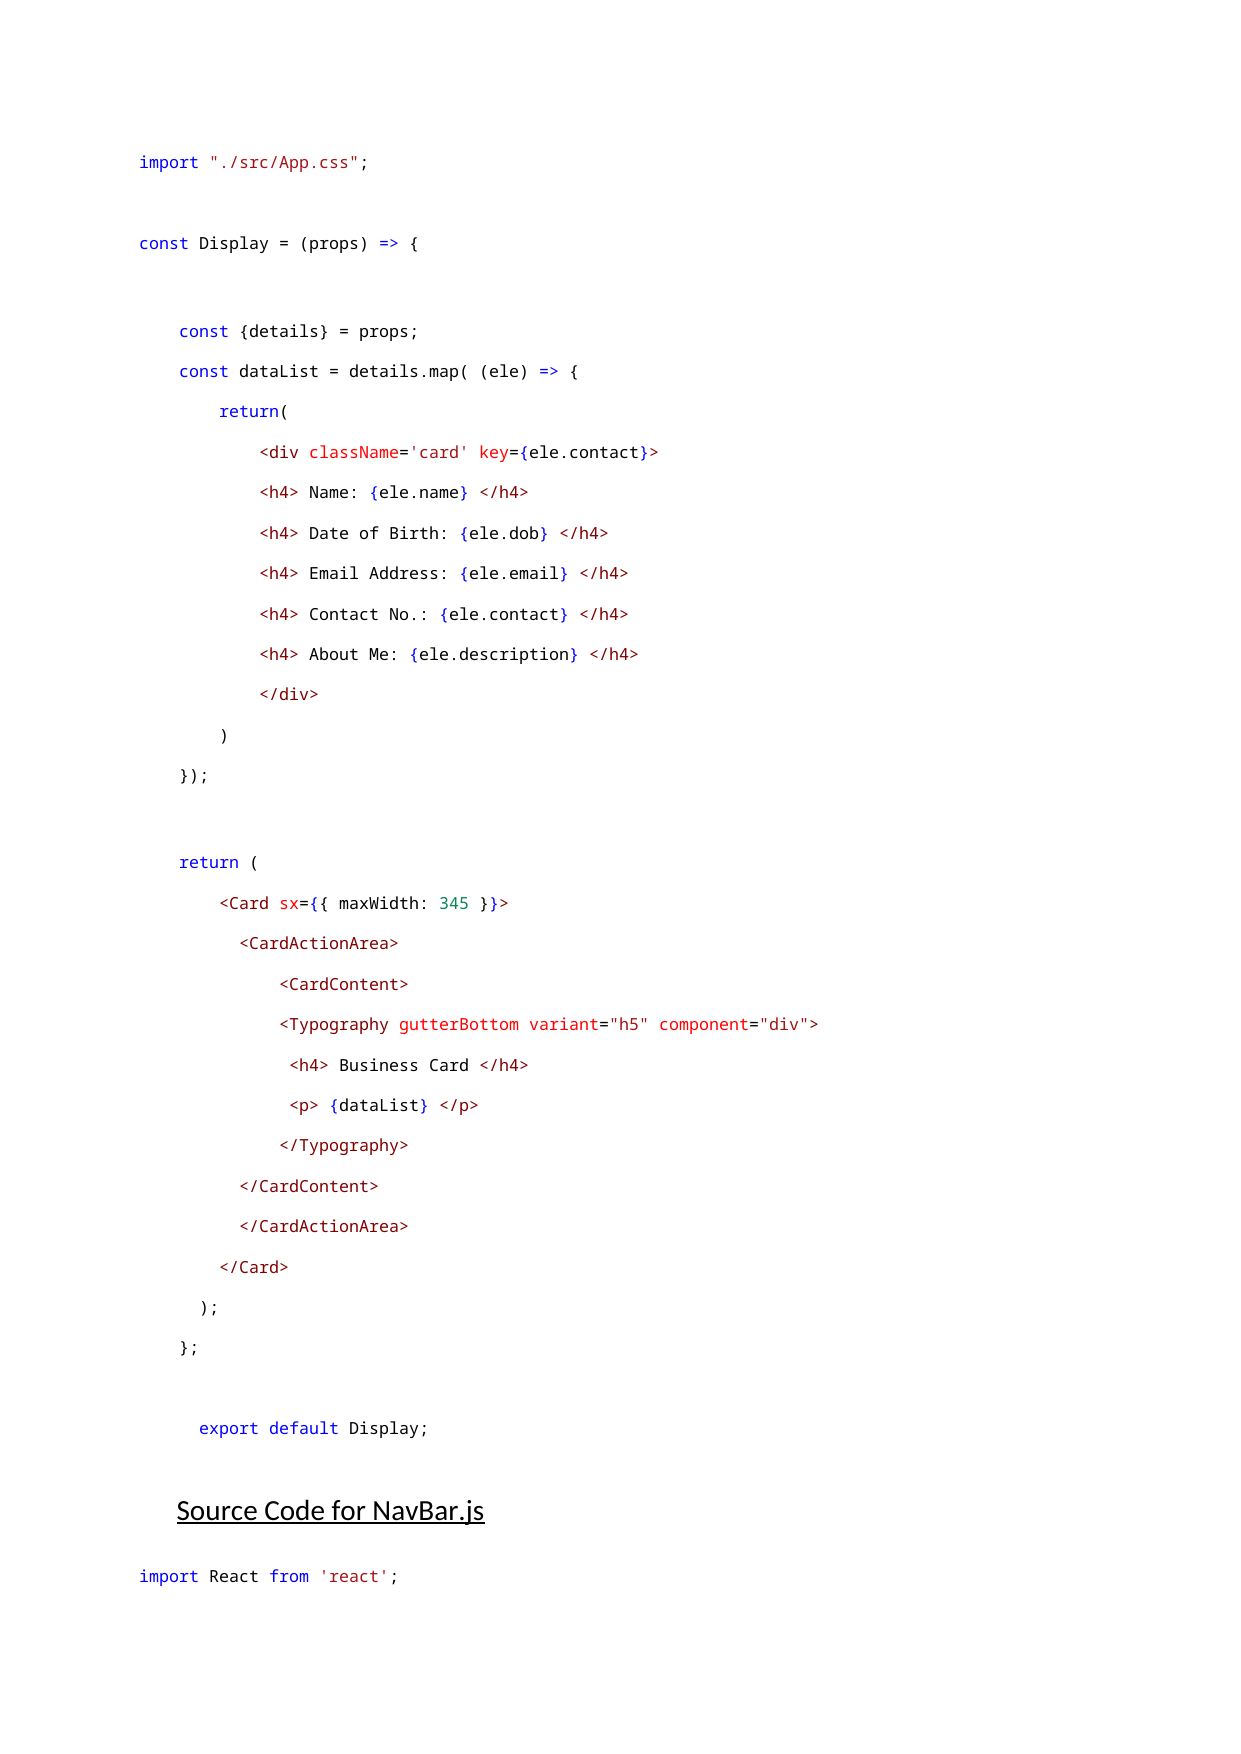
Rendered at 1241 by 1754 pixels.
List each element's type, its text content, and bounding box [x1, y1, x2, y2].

text <CardActionArea> [139, 931, 1101, 954]
text Source Code for NavBar.js [176, 1492, 1101, 1527]
text <Typography gutterBottom variant="h5" component="div"> [139, 1012, 1101, 1035]
text </CardActionArea> [139, 1214, 1101, 1237]
text export default Display; [139, 1416, 1101, 1439]
text const dataList = details.map( (ele) => { [139, 358, 1101, 382]
text <div className='card' key={ele.contact}> [139, 439, 1101, 463]
text return ( [139, 850, 1101, 874]
text </CardContent> [139, 1173, 1101, 1197]
text <h4> Contact No.: {ele.contact} </h4> [139, 601, 1101, 625]
text </Card> [139, 1254, 1101, 1278]
text </Typography> [139, 1133, 1101, 1157]
text <CardContent> [139, 971, 1101, 995]
text <h4> Business Card </h4> [139, 1052, 1101, 1076]
text const Display = (props) => { [139, 231, 1101, 254]
text <p> {dataList} </p> [139, 1092, 1101, 1116]
text }); [139, 763, 1101, 786]
text import "./src/App.css"; [139, 150, 1101, 174]
text }; [139, 1335, 1101, 1359]
text </div> [139, 682, 1101, 706]
text ); [139, 1294, 1101, 1318]
text <h4> Email Address: {ele.email} </h4> [139, 561, 1101, 584]
text <Card sx={{ maxWidth: 345 }}> [139, 890, 1101, 914]
text ) [139, 722, 1101, 746]
text return( [139, 399, 1101, 423]
text <h4> Date of Birth: {ele.dob} </h4> [139, 520, 1101, 544]
text import React from 'react'; [139, 1563, 1101, 1587]
text const {details} = props; [139, 318, 1101, 342]
text <h4> About Me: {ele.description} </h4> [139, 641, 1101, 665]
text <h4> Name: {ele.name} </h4> [139, 480, 1101, 503]
